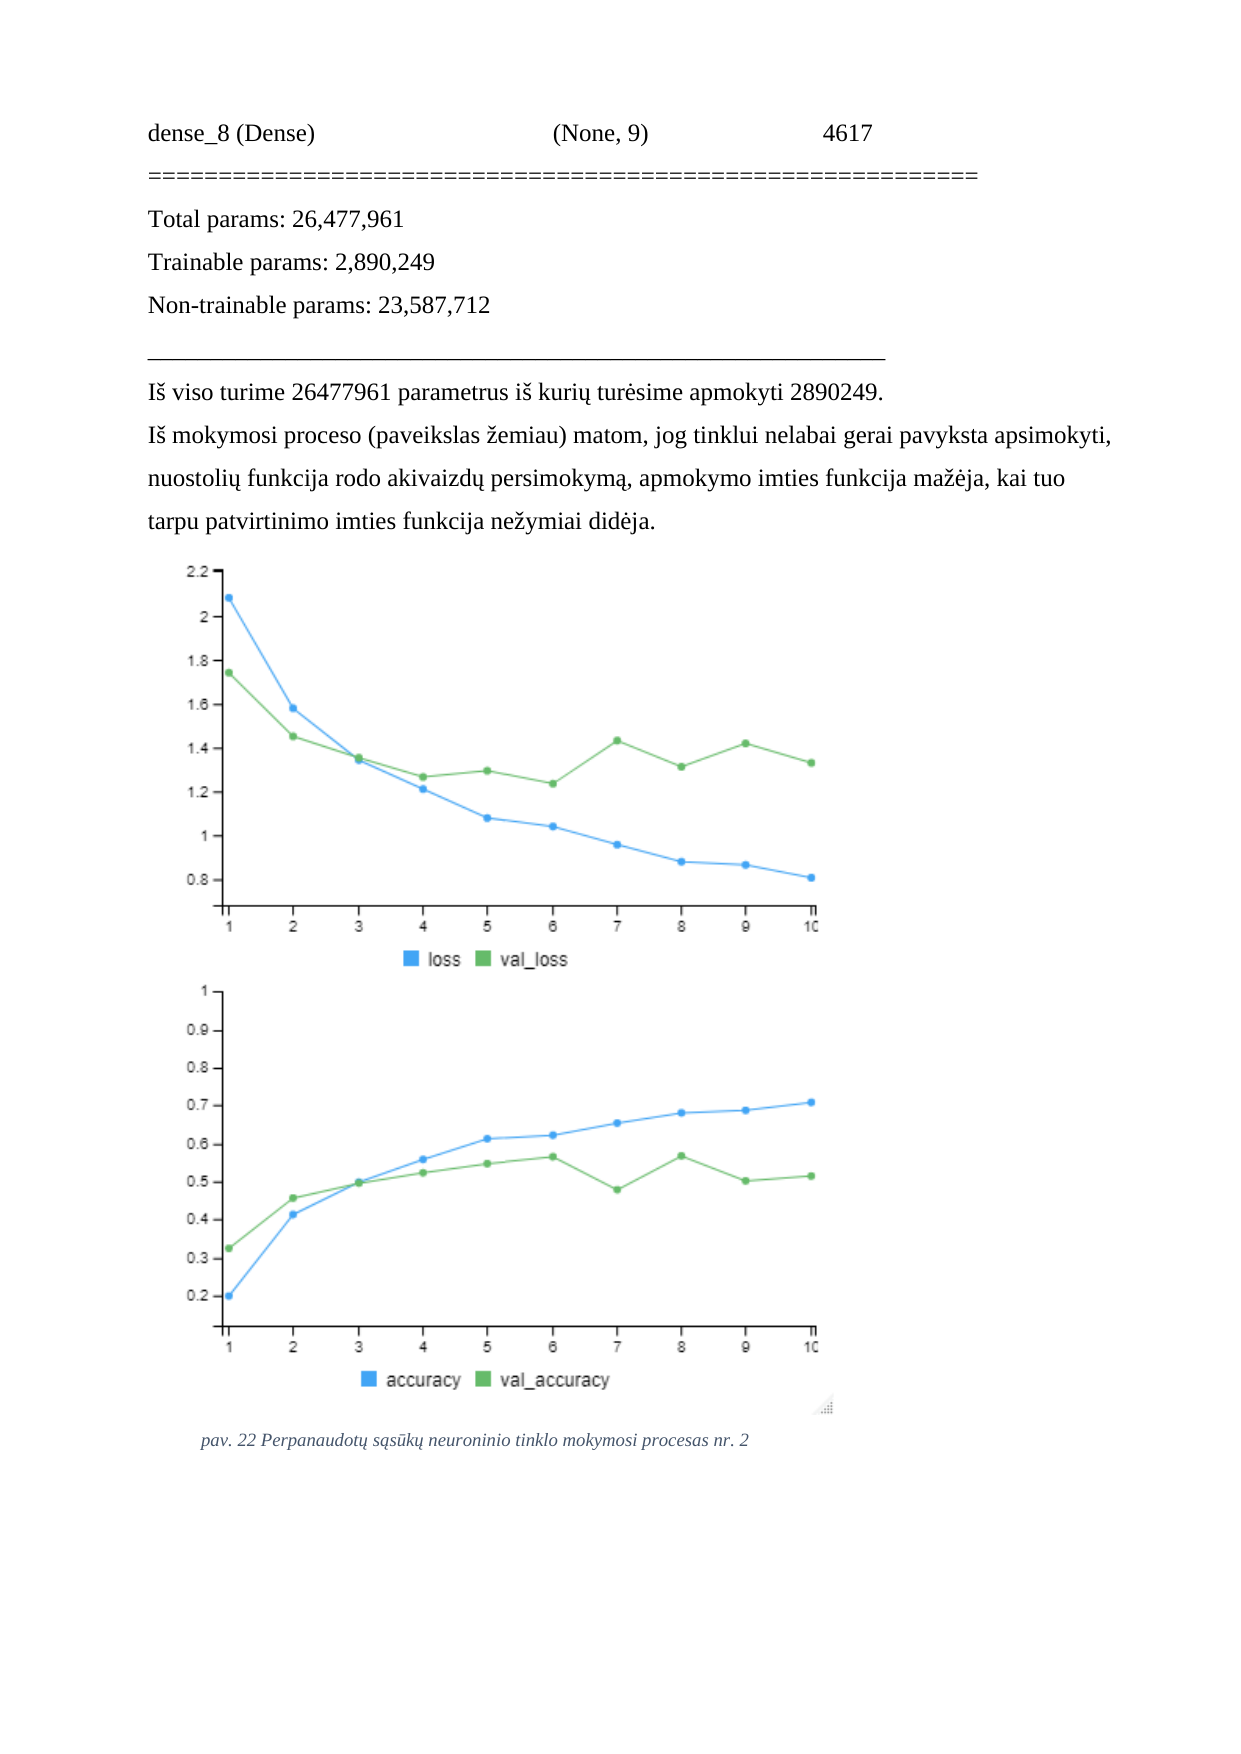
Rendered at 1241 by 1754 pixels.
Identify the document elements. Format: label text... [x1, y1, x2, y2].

picture [147, 549, 834, 1415]
text Non-trainable params: 23,587,712 [148, 291, 1122, 319]
text ___________________________________________________________ [148, 334, 1122, 362]
text Iš viso turime 26477961 parametrus iš kurių turėsime apmokyti 2890249. [148, 377, 1122, 406]
text Iš mokymosi proceso (paveikslas žemiau) matom, jog tinklui nelabai gerai pavyksta apsimokyti, nuostolių funkcija rodo akivaizdų persimokymą, apmokymo imties funkcija mažėja, kai tuo tarpu patvirtinimo imties funkcija nežymiai didėja. [148, 420, 1122, 535]
text Trainable params: 2,890,249 [148, 247, 1122, 276]
text dense_8 (Dense) (None, 9) 4617 [148, 118, 1122, 147]
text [148, 161, 1122, 190]
text Total params: 26,477,961 [148, 204, 1122, 233]
